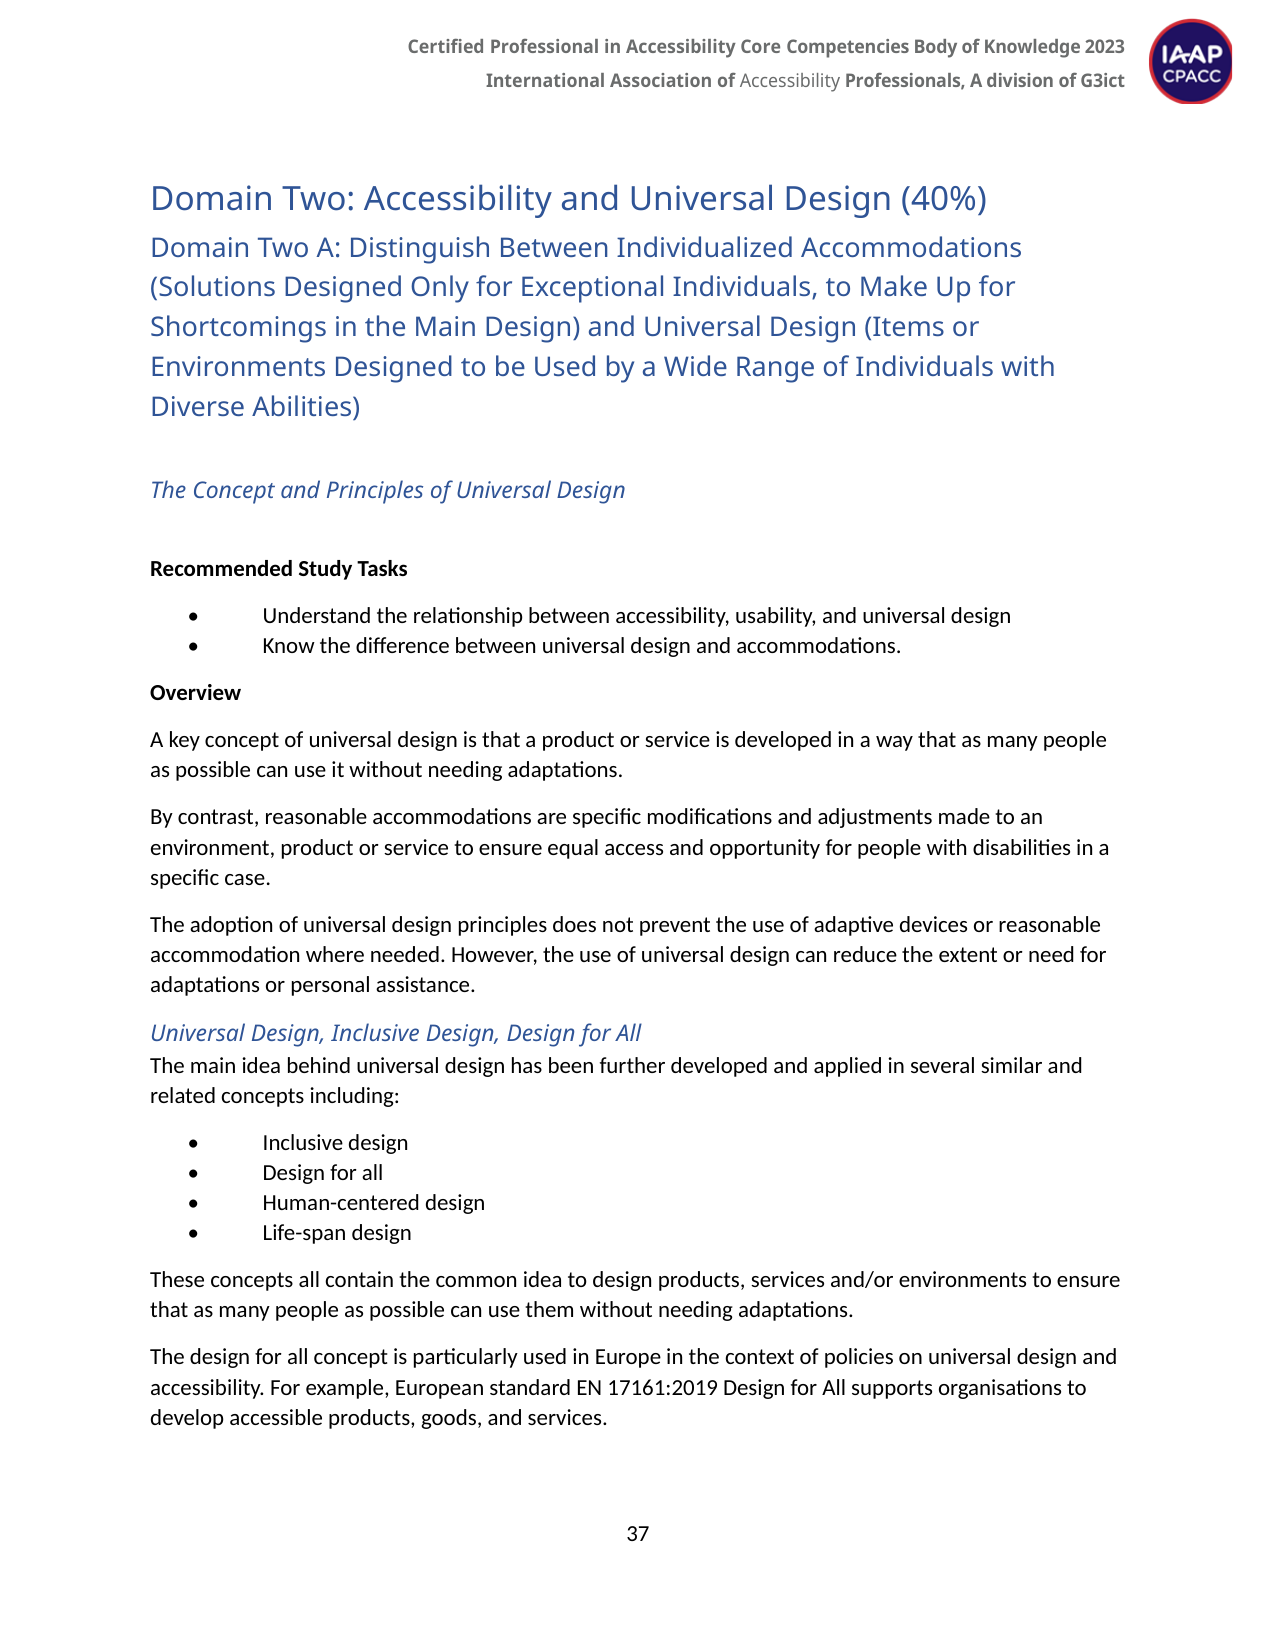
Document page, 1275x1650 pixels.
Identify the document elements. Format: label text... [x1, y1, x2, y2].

text The adoption of universal design principles does not prevent the use of adaptive devices or reasonable accommodation where needed. However, the use of universal design can reduce the extent or need for adaptations or personal assistance. [150, 910, 1125, 998]
list Know the difference between universal design and accommodations. [187, 632, 1125, 660]
list Understand the relationship between accessibility, usability, and universal design [187, 601, 1125, 629]
text The main idea behind universal design has been further developed and applied in several similar and related concepts including: [150, 1051, 1125, 1109]
text A key concept of universal design is that a product or service is developed in a way that as many people as possible can use it without needing adaptations. [150, 725, 1125, 784]
list Design for all [187, 1158, 1125, 1186]
subtitle The Concept and Principles of Universal Design [150, 474, 1125, 505]
picture [1147, 18, 1232, 102]
subtitle Domain Two: Accessibility and Universal Design (40%) [150, 175, 1125, 220]
list Life-span design [187, 1218, 1125, 1247]
subtitle Universal Design, Inclusive Design, Design for All [150, 1017, 1125, 1048]
list Human-centered design [187, 1188, 1125, 1216]
text Recommended Study Tasks [150, 554, 1125, 583]
text These concepts all contain the common idea to design products, services and/or environments to ensure that as many people as possible can use them without needing adaptations. [150, 1265, 1125, 1324]
text The design for all concept is particularly used in Europe in the context of policies on universal design and accessibility. For example, European standard EN 17161:2019 Design for All supports organisations to develop accessible products, goods, and services. [150, 1342, 1125, 1431]
text By contrast, reasonable accommodations are specific modifications and adjustments made to an environment, product or service to ensure equal access and opportunity for people with disabilities in a specific case. [150, 802, 1125, 891]
list Inclusive design [187, 1128, 1125, 1156]
text Overview [150, 678, 1125, 707]
subtitle Domain Two A: Distinguish Between Individualized Accommodations (Solutions Designed Only for Exceptional Individuals, to Make Up for Shortcomings in the Main Design) and Universal Design (Items or Environments Designed to be Used by a Wide Range of Individuals with Diverse Abilities) [150, 228, 1125, 424]
